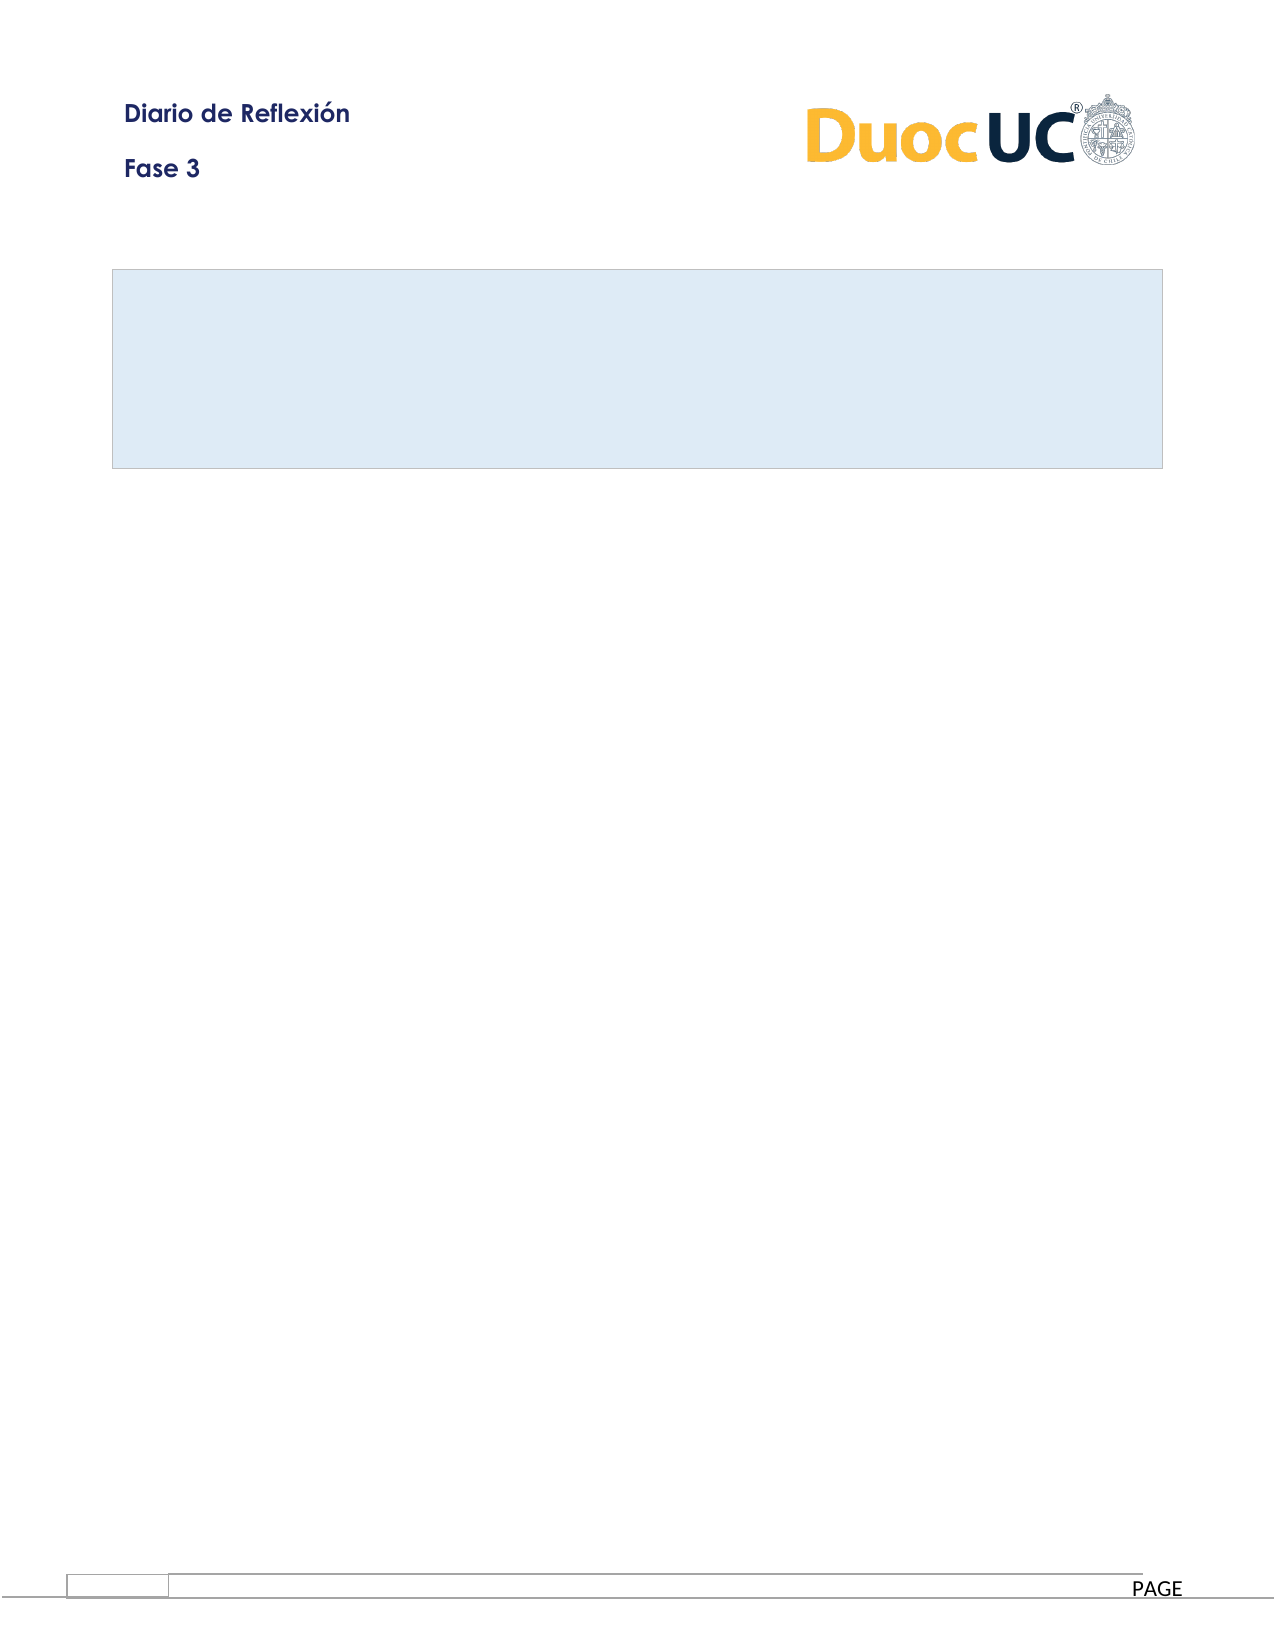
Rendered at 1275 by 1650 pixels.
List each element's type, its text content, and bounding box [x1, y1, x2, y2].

picture [807, 94, 1135, 165]
